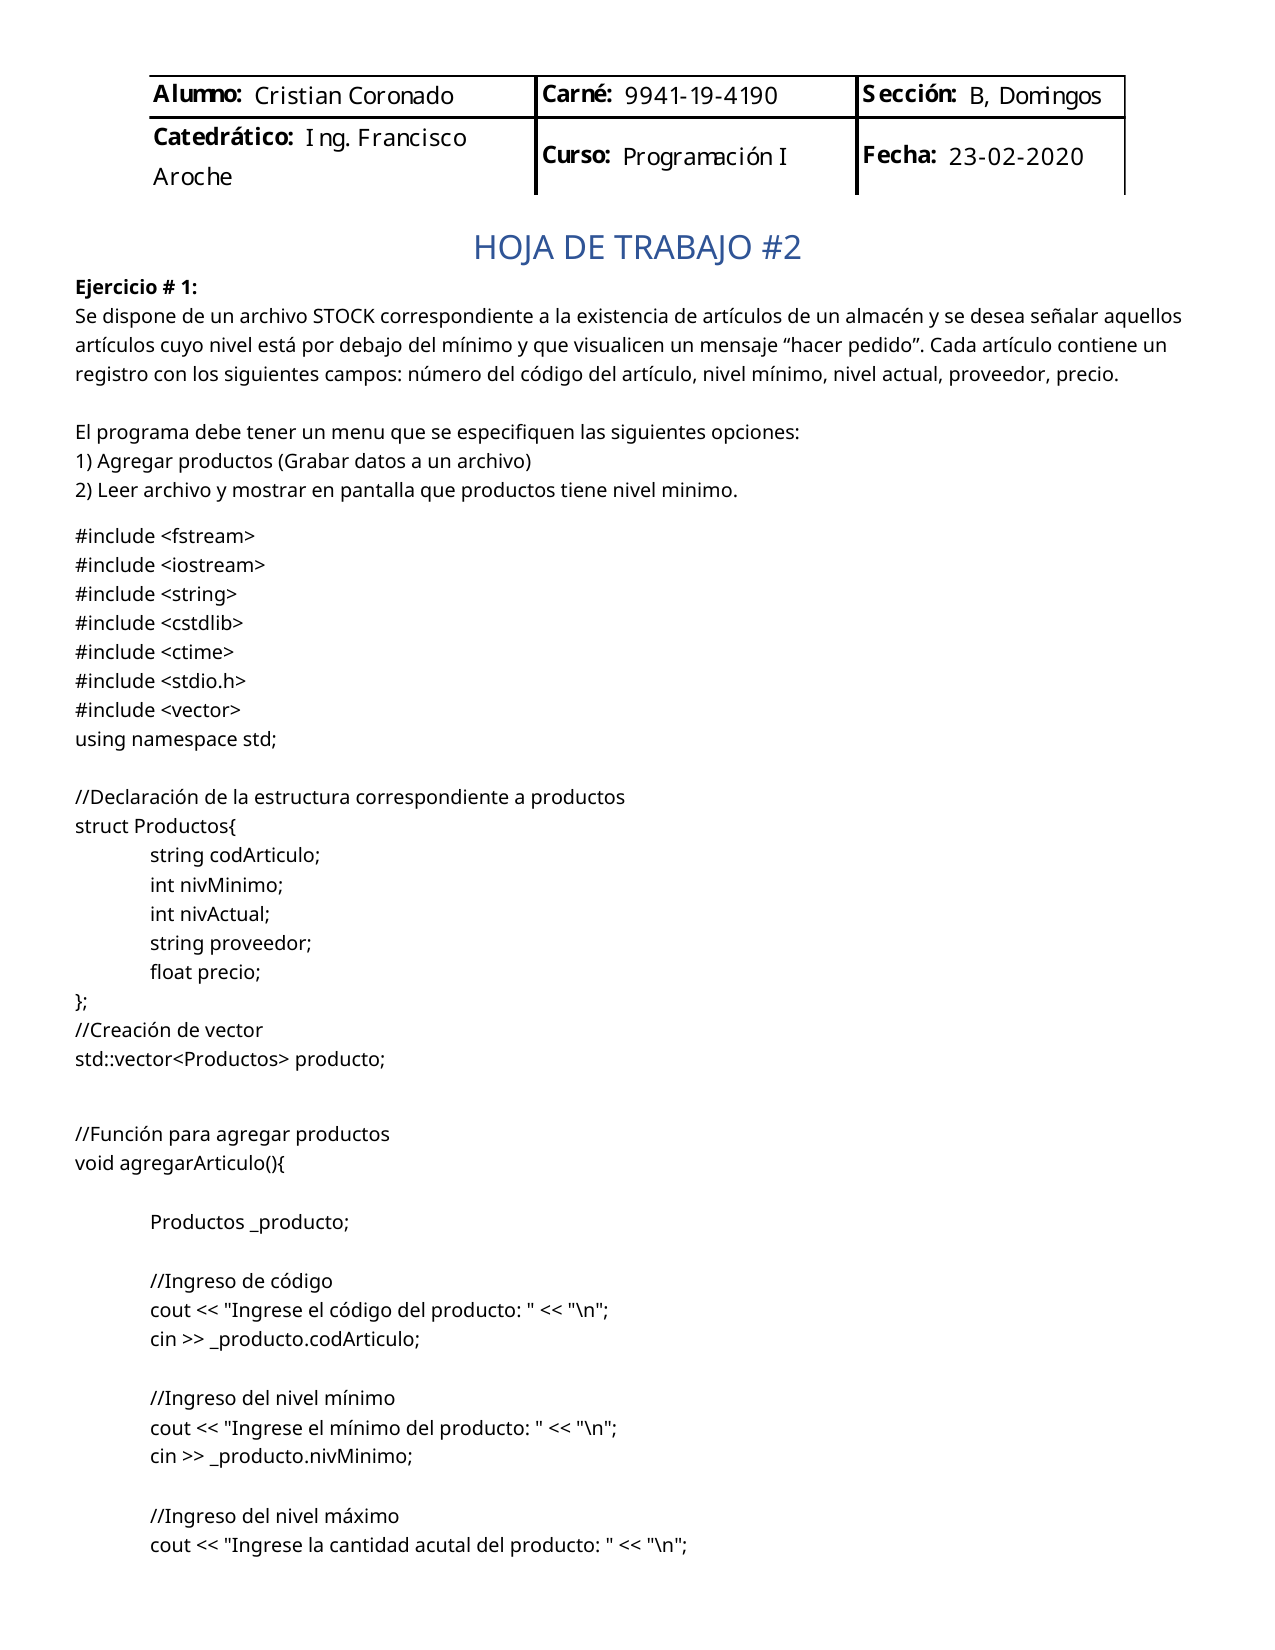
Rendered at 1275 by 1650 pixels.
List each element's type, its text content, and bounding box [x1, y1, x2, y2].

text //Declaración de la estructura correspondiente a productos [75, 784, 1200, 811]
text #include <vector> [75, 696, 1200, 723]
text int nivActual; [75, 900, 1200, 927]
text cin >> _producto.codArticulo; [75, 1326, 1200, 1352]
text cout << "Ingrese el mínimo del producto: " << "\n"; [75, 1414, 1200, 1441]
text int nivMinimo; [75, 871, 1200, 898]
text struct Productos{ [75, 813, 1200, 840]
text //Ingreso del nivel mínimo [75, 1385, 1200, 1412]
text void agregarArticulo(){ [75, 1149, 1200, 1176]
text //Función para agregar productos [75, 1120, 1200, 1147]
text cin >> _producto.nivMinimo; [75, 1443, 1200, 1470]
text using namespace std; [75, 726, 1200, 752]
text #include <stdio.h> [75, 667, 1200, 694]
text #include <cstdlib> [75, 609, 1200, 636]
text }; [75, 987, 1200, 1014]
text Ejercicio # 1: Se dispone de un archivo STOCK correspondiente a la existencia de artículos de un almacén y se desea señalar aquellos artículos cuyo nivel está por debajo del mínimo y que visualicen un mensaje “hacer pedido”. Cada artículo contiene un registro con los siguientes campos: número del código del artículo, nivel mínimo, nivel actual, proveedor, precio. El programa debe tener un menu que se especifiquen las siguientes opciones: 1) Agregar productos (Grabar datos a un archivo) 2) Leer archivo y mostrar en pantalla que productos tiene nivel minimo. [75, 273, 1200, 503]
text //Creación de vector [75, 1016, 1200, 1043]
text Productos _producto; [75, 1208, 1200, 1235]
text string codArticulo; [75, 842, 1200, 869]
text #include <fstream> [75, 522, 1200, 549]
subtitle HOJA DE TRABAJO #2 [75, 224, 1200, 269]
text cout << "Ingrese la cantidad acutal del producto: " << "\n"; [75, 1531, 1200, 1558]
text #include <ctime> [75, 638, 1200, 665]
text float precio; [75, 958, 1200, 985]
text //Ingreso del nivel máximo [75, 1502, 1200, 1529]
text cout << "Ingrese el código del producto: " << "\n"; [75, 1296, 1200, 1323]
text #include <string> [75, 580, 1200, 607]
text string proveedor; [75, 929, 1200, 956]
text #include <iostream> [75, 551, 1200, 578]
text std::vector<Productos> producto; [75, 1045, 1200, 1072]
text //Ingreso de código [75, 1267, 1200, 1294]
